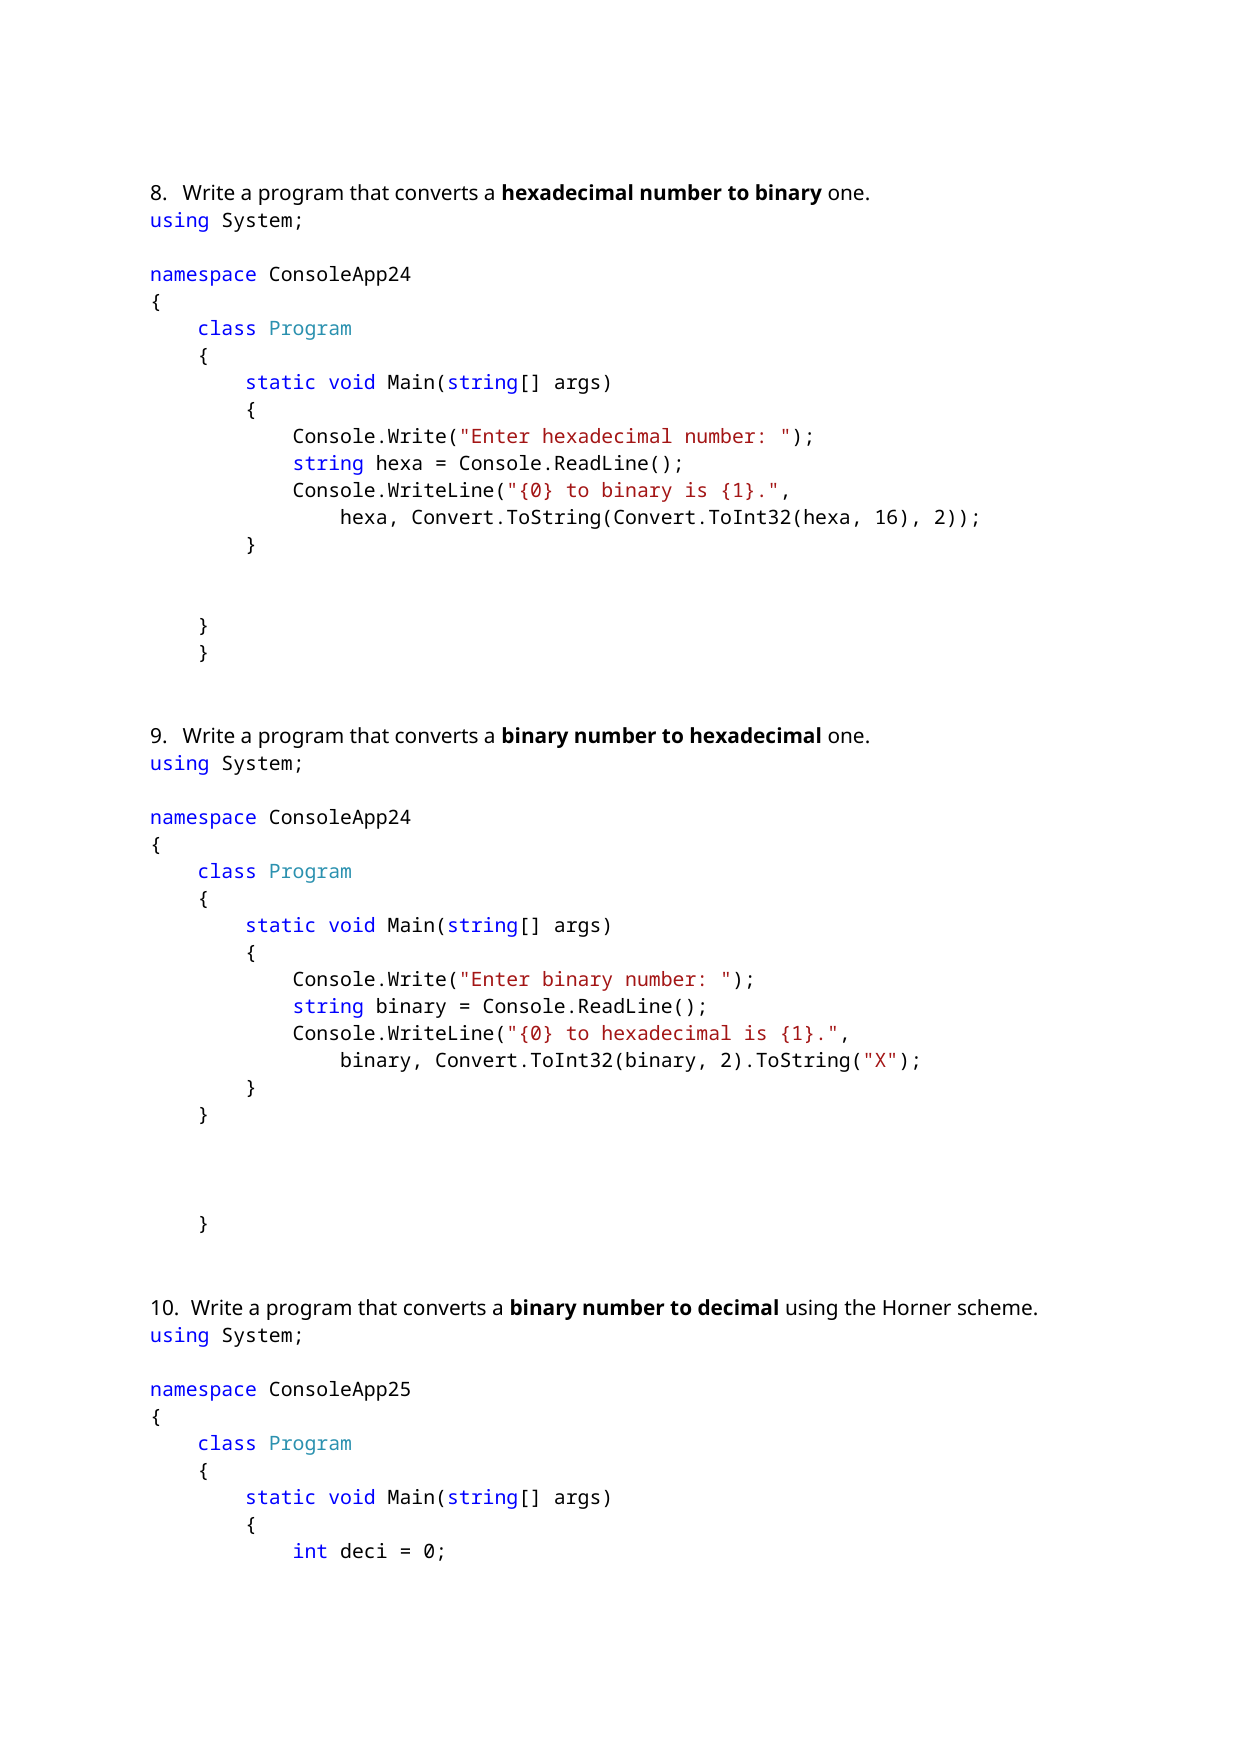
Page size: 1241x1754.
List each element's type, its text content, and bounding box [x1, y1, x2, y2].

text using System; [150, 206, 1090, 233]
text { [150, 938, 1090, 965]
text { [150, 1402, 1090, 1429]
text } [150, 1209, 1090, 1236]
text class Program [150, 314, 1090, 341]
text class Program [150, 857, 1090, 884]
text Console.Write("Enter binary number: "); [150, 965, 1090, 992]
text 8. Write a program that converts a hexadecimal number to binary one. [150, 178, 1090, 206]
text { [150, 1456, 1090, 1483]
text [150, 422, 1090, 449]
text static void Main(string[] args) [150, 1483, 1090, 1510]
text Console.WriteLine("{0} to binary is {1}.", [150, 476, 1090, 503]
text } [150, 1100, 1090, 1127]
text } [150, 530, 1090, 557]
text { [150, 1510, 1090, 1537]
text 9. Write a program that converts a binary number to hexadecimal one. [150, 721, 1090, 749]
text int deci = 0; [150, 1537, 1090, 1564]
text } [150, 638, 1090, 665]
text { [150, 341, 1090, 368]
text { [150, 287, 1090, 314]
text Console.WriteLine("{0} to hexadecimal is {1}.", [150, 1019, 1090, 1046]
text static void Main(string[] args) [150, 368, 1090, 395]
text { [150, 831, 1090, 857]
text } [150, 611, 1090, 638]
text static void Main(string[] args) [150, 911, 1090, 938]
text { [150, 395, 1090, 422]
text binary, Convert.ToInt32(binary, 2).ToString("X"); [150, 1046, 1090, 1073]
text using System; [150, 749, 1090, 777]
text string hexa = Console.ReadLine(); [150, 449, 1090, 476]
text class Program [150, 1429, 1090, 1456]
text hexa, Convert.ToString(Convert.ToInt32(hexa, 16), 2)); [150, 503, 1090, 530]
text using System; [150, 1321, 1090, 1348]
text namespace ConsoleApp24 [150, 803, 1090, 831]
text string binary = Console.ReadLine(); [150, 992, 1090, 1019]
text namespace ConsoleApp25 [150, 1375, 1090, 1402]
text namespace ConsoleApp24 [150, 260, 1090, 287]
text 10. Write a program that converts a binary number to decimal using the Horner scheme. [150, 1293, 1090, 1321]
text } [150, 1073, 1090, 1100]
text { [150, 884, 1090, 911]
